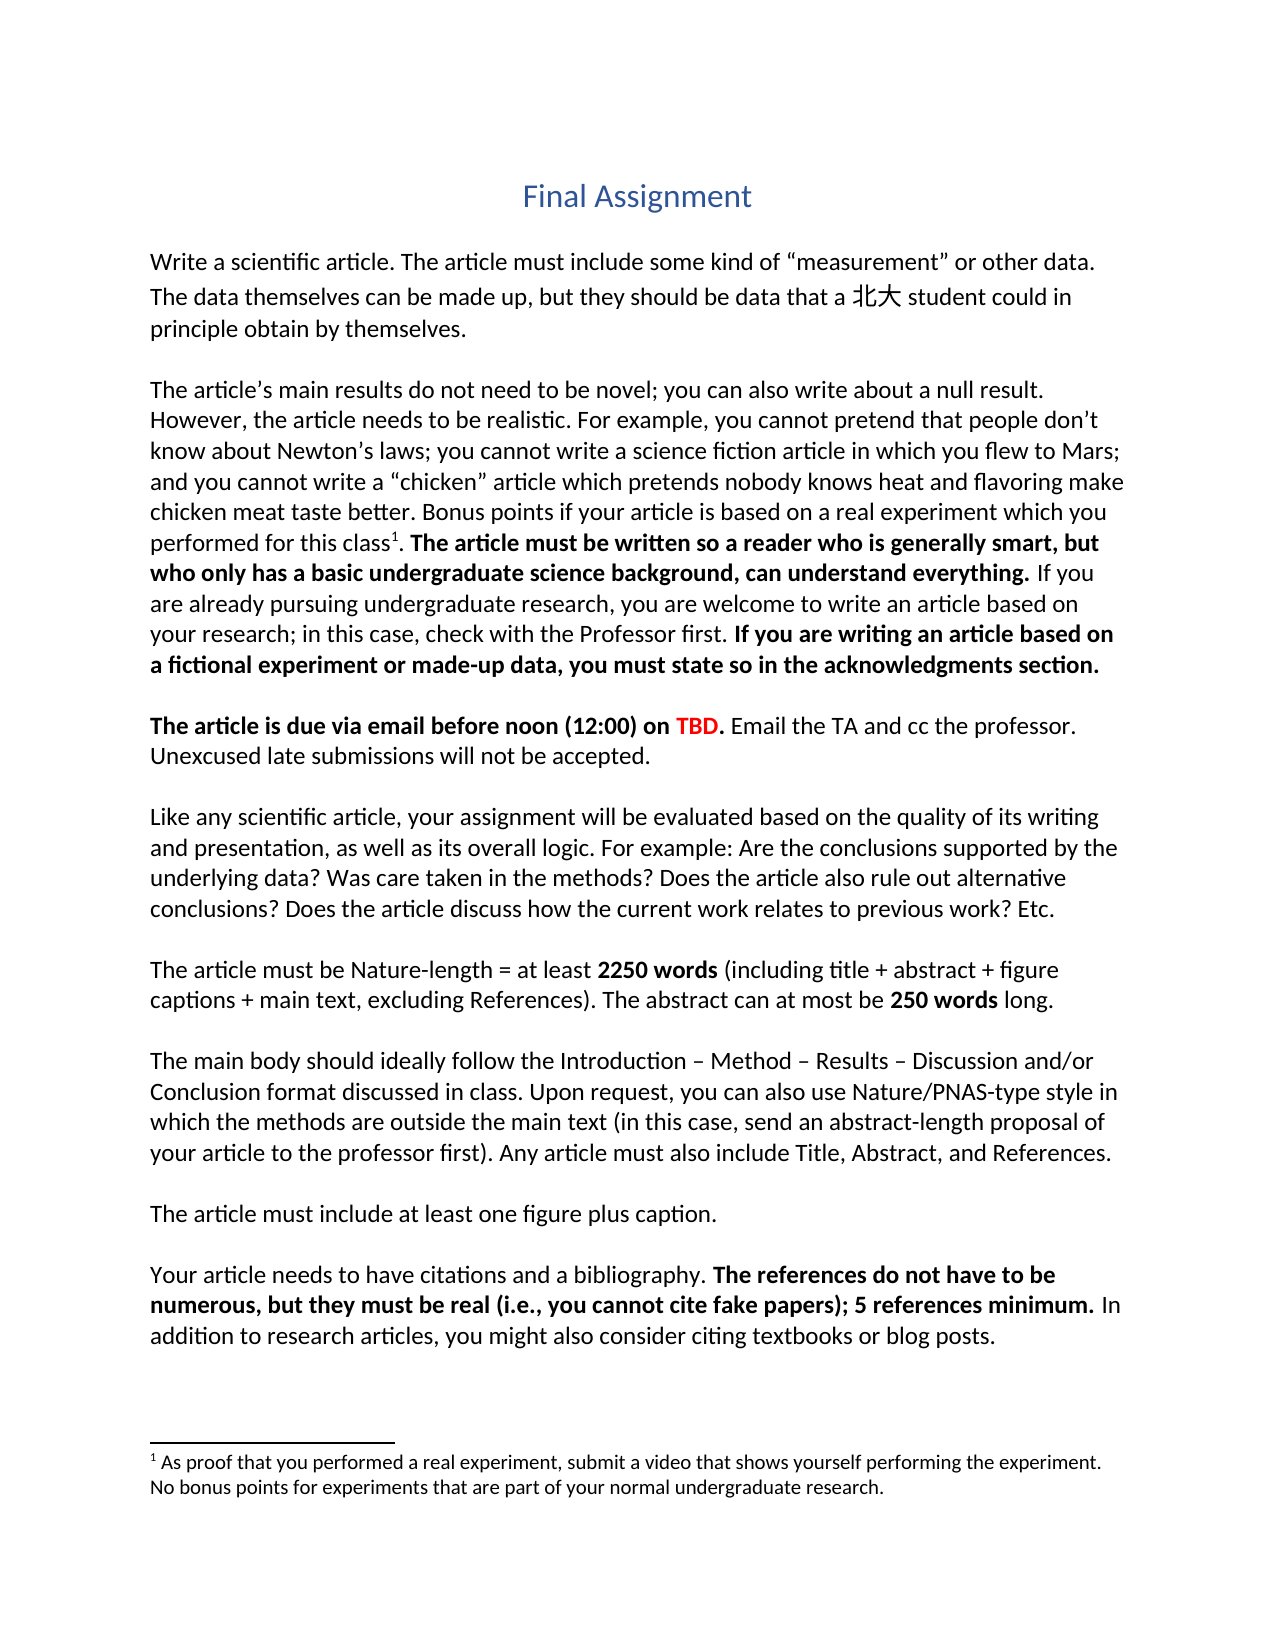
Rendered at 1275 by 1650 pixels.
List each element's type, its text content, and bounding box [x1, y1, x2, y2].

text Like any scientific article, your assignment will be evaluated based on the quality of its writing and presentation, as well as its overall logic. For example: Are the conclusions supported by the underlying data? Was care taken in the methods? Does the article also rule out alternative conclusions? Does the article discuss how the current work relates to previous work? Etc. [150, 801, 1125, 923]
text Write a scientific article. The article must include some kind of “measurement” or other data. The data themselves can be made up, but they should be data that a 北大 student could in principle obtain by themselves. [150, 246, 1125, 343]
text The article is due via email before noon (12:00) on TBD. Email the TA and cc the professor. Unexcused late submissions will not be accepted. [150, 710, 1125, 771]
text The article must be Nature-length = at least 2250 words (including title + abstract + figure captions + main text, excluding References). The abstract can at most be 250 words long. [150, 954, 1125, 1015]
text The article must include at least one figure plus caption. [150, 1198, 1125, 1229]
text Your article needs to have citations and a bibliography. The references do not have to be numerous, but they must be real (i.e., you cannot cite fake papers); 5 references minimum. In addition to research articles, you might also consider citing textbooks or blog posts. [150, 1259, 1125, 1351]
text The main body should ideally follow the Introduction – Method – Results – Discussion and/or Conclusion format discussed in class. Upon request, you can also use Nature/PNAS-type style in which the methods are outside the main text (in this case, send an abstract-length proposal of your article to the professor first). Any article must also include Title, Abstract, and References. [150, 1046, 1125, 1168]
text The article’s main results do not need to be novel; you can also write about a null result. However, the article needs to be realistic. For example, you cannot pretend that people don’t know about Newton’s laws; you cannot write a science fiction article in which you flew to Mars; and you cannot write a “chicken” article which pretends nobody knows heat and flavoring make chicken meat taste better. Bonus points if your article is based on a real experiment which you performed for this class. The article must be written so a reader who is generally smart, but who only has a basic undergraduate science background, can understand everything. If you are already pursuing undergraduate research, you are welcome to write an article based on your research; in this case, check with the Professor first. If you are writing an article based on a fictional experiment or made-up data, you must state so in the acknowledgments section. [150, 374, 1125, 679]
subtitle Final Assignment [150, 175, 1125, 216]
